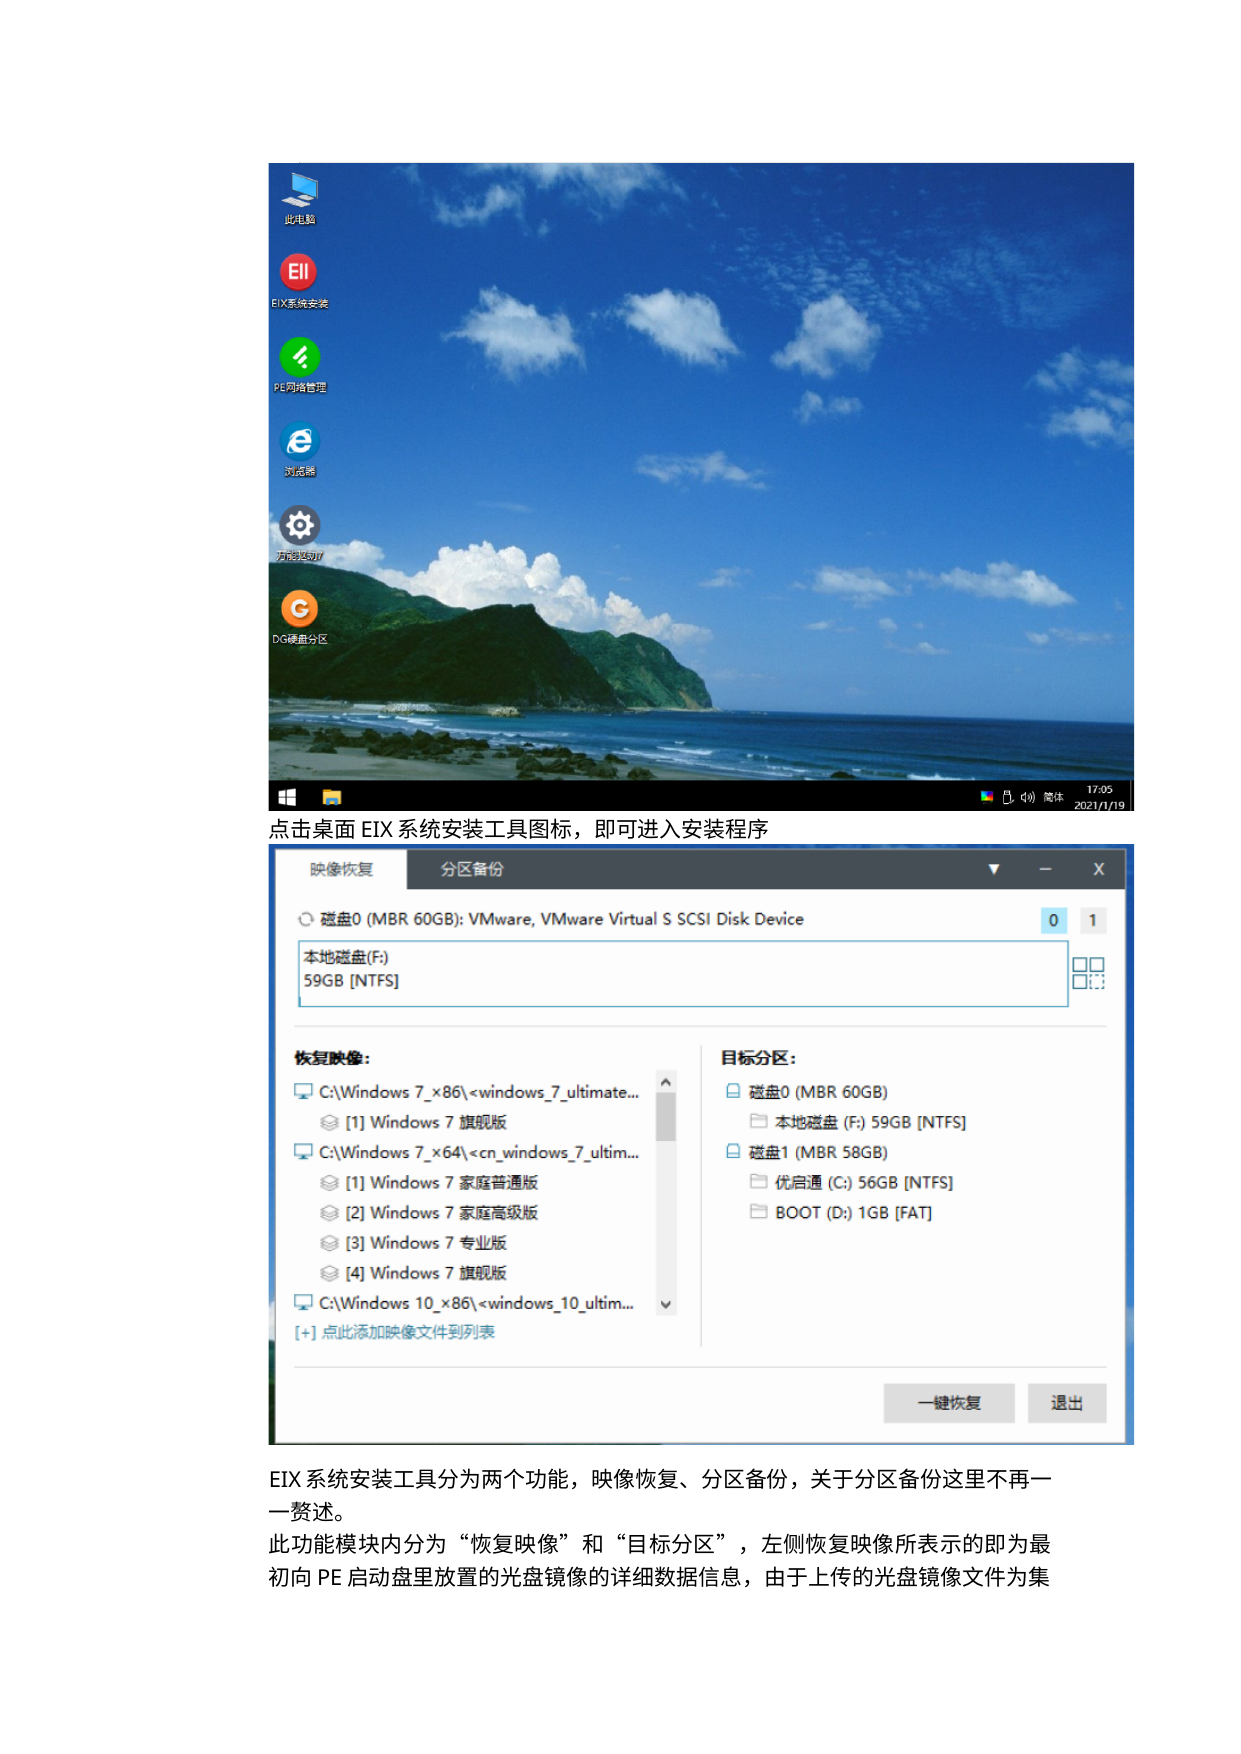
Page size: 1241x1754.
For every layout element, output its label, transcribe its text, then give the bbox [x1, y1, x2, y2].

list 点击桌面EIX系统安装工具图标，即可进入安装程序 [268, 812, 1053, 844]
list EIX系统安装工具分为两个功能，映像恢复、分区备份，关于分区备份这里不再一一赘述。 [268, 1462, 1053, 1527]
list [268, 1527, 1053, 1592]
picture [268, 844, 1135, 1445]
picture [268, 162, 1135, 811]
